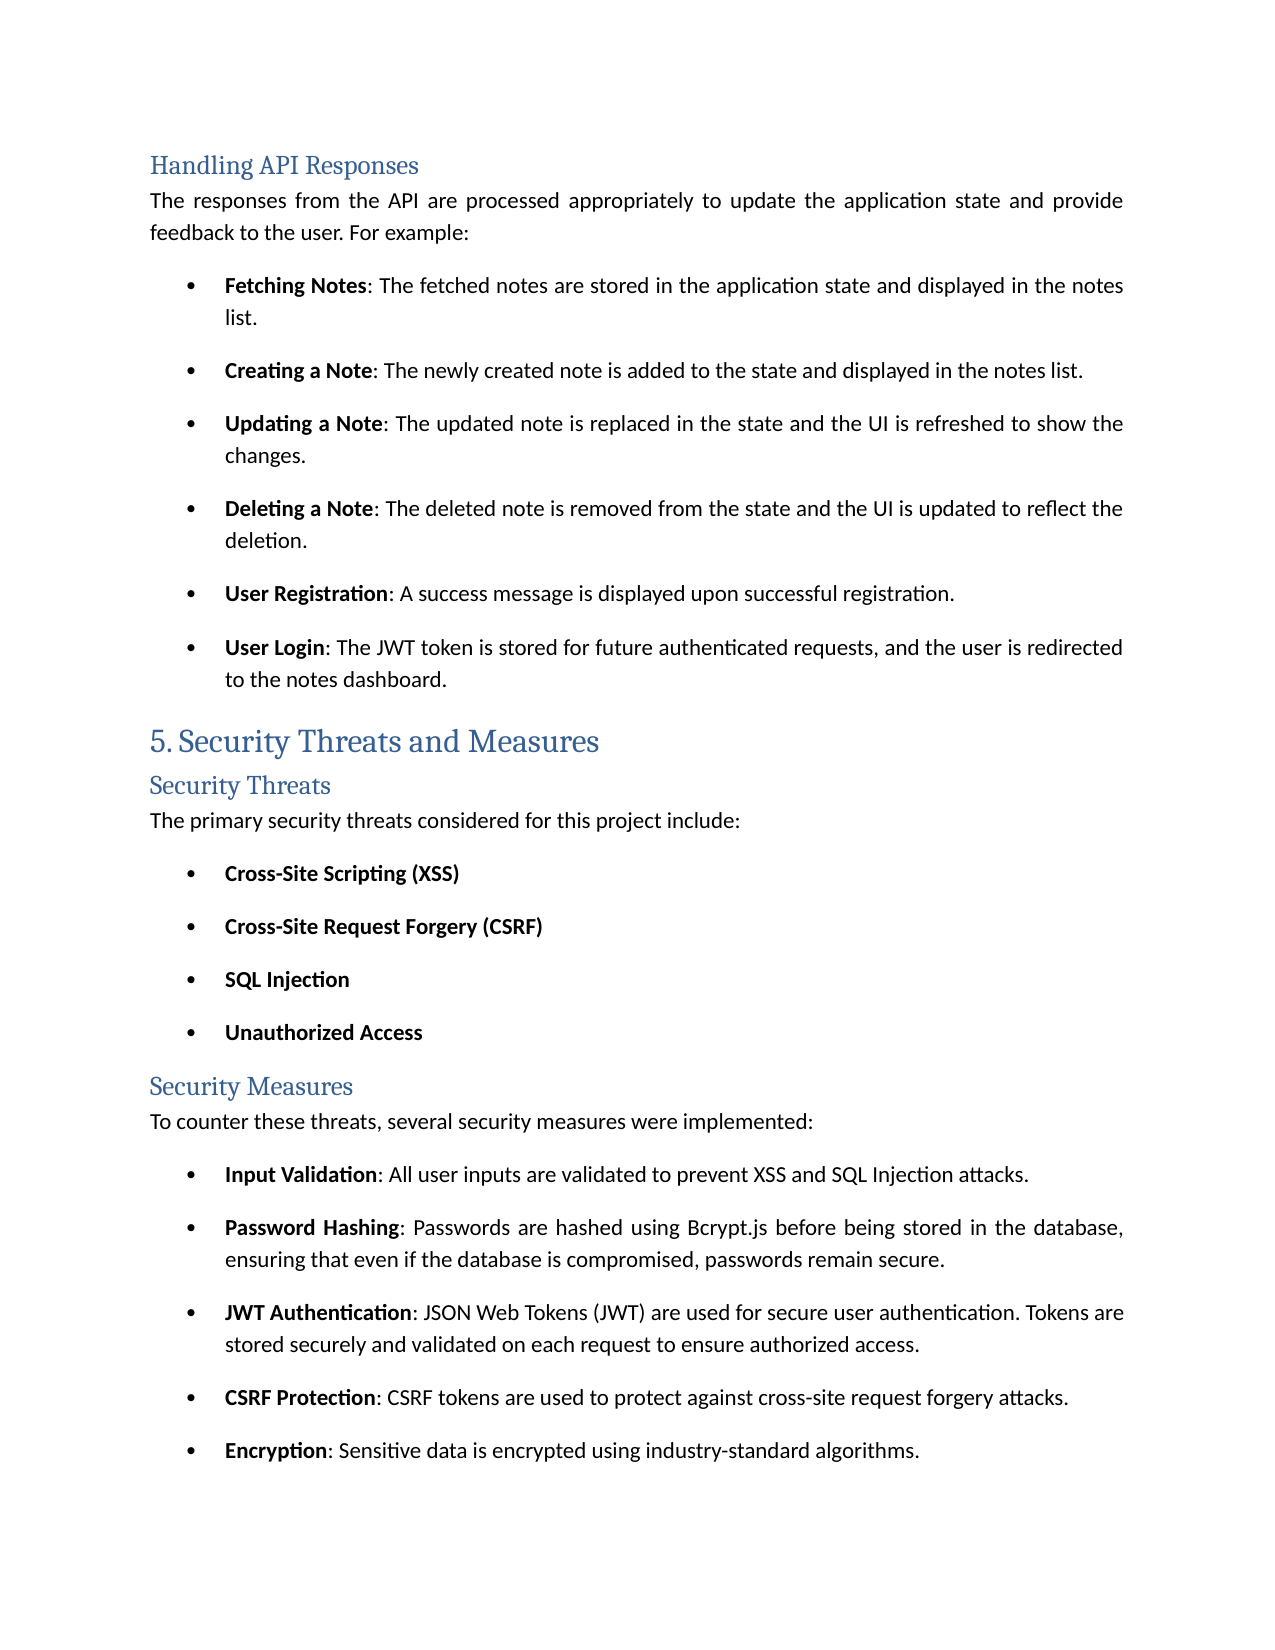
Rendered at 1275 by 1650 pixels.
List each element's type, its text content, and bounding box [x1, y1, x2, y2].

list Deleting a Note: The deleted note is removed from the state and the UI is updated to reflect the deletion. [187, 494, 1125, 554]
text The responses from the API are processed appropriately to update the application state and provide feedback to the user. For example: [150, 186, 1125, 246]
list User Registration: A success message is displayed upon successful registration. [187, 579, 1125, 608]
text To counter these threats, several security measures were implemented: [150, 1107, 1125, 1135]
list CSRF Protection: CSRF tokens are used to protect against cross-site request forgery attacks. [187, 1383, 1125, 1411]
list Unauthorized Access [187, 1018, 1125, 1046]
list Creating a Note: The newly created note is added to the state and displayed in the notes list. [187, 356, 1125, 384]
list Fetching Notes: The fetched notes are stored in the application state and displayed in the notes list. [187, 271, 1125, 331]
list JWT Authentication: JSON Web Tokens (JWT) are used for secure user authentication. Tokens are stored securely and validated on each request to ensure authorized access. [187, 1298, 1125, 1358]
subtitle 5. Security Threats and Measures [150, 722, 1125, 760]
list Encryption: Sensitive data is encrypted using industry-standard algorithms. [187, 1436, 1125, 1464]
list Cross-Site Request Forgery (CSRF) [187, 912, 1125, 940]
list SQL Injection [187, 965, 1125, 993]
text The primary security threats considered for this project include: [150, 806, 1125, 834]
subtitle Security Measures [150, 1071, 1125, 1102]
list User Login: The JWT token is stored for future authenticated requests, and the user is redirected to the notes dashboard. [187, 633, 1125, 693]
subtitle Handling API Responses [150, 150, 1125, 181]
list Input Validation: All user inputs are validated to prevent XSS and SQL Injection attacks. [187, 1160, 1125, 1188]
list Cross-Site Scripting (XSS) [187, 859, 1125, 887]
list Password Hashing: Passwords are hashed using Bcrypt.js before being stored in the database, ensuring that even if the database is compromised, passwords remain secure. [187, 1213, 1125, 1273]
list Updating a Note: The updated note is replaced in the state and the UI is refreshed to show the changes. [187, 409, 1125, 469]
subtitle Security Threats [150, 770, 1125, 801]
